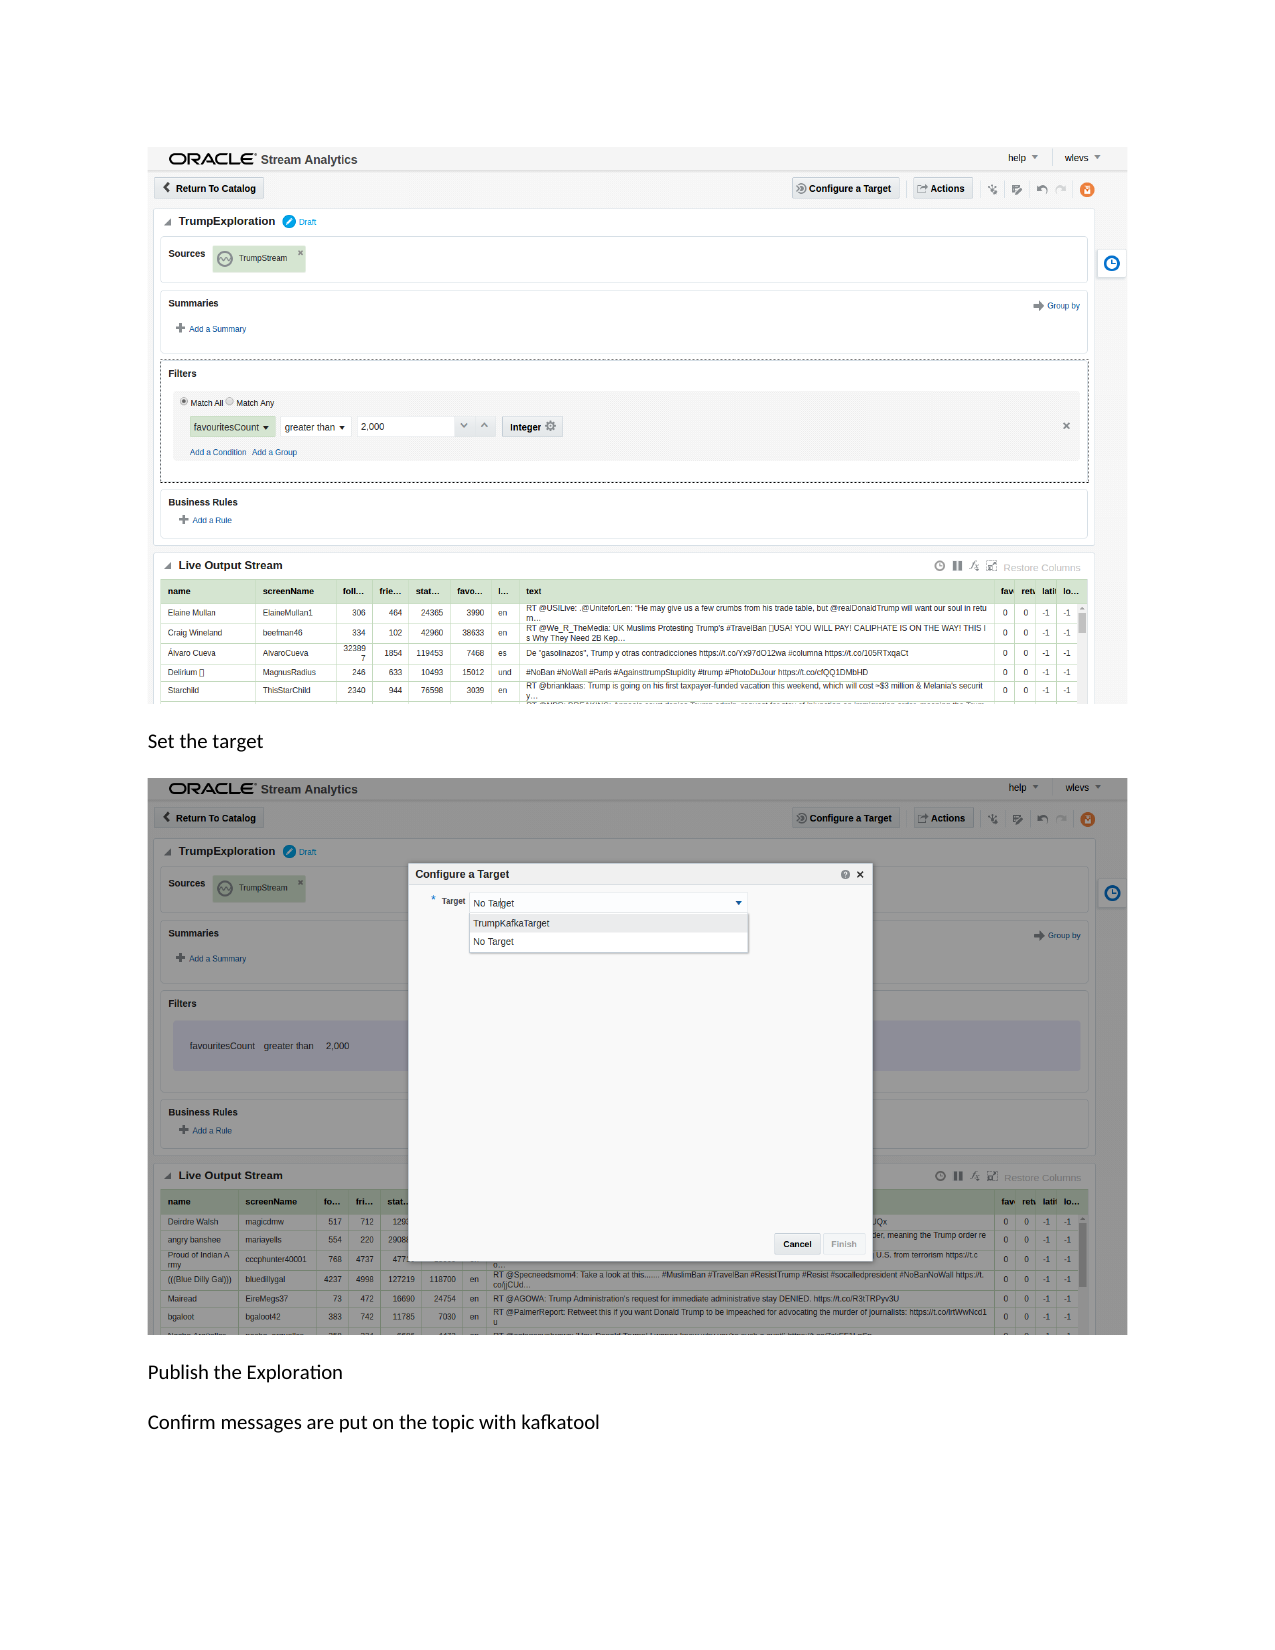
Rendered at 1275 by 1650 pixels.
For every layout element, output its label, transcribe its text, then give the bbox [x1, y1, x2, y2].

picture [147, 147, 1128, 704]
text Set the target [148, 729, 1127, 754]
picture [147, 778, 1128, 1335]
text Confirm messages are put on the topic with kafkatool [148, 1409, 1127, 1435]
text Publish the Exploration [148, 1359, 1127, 1385]
